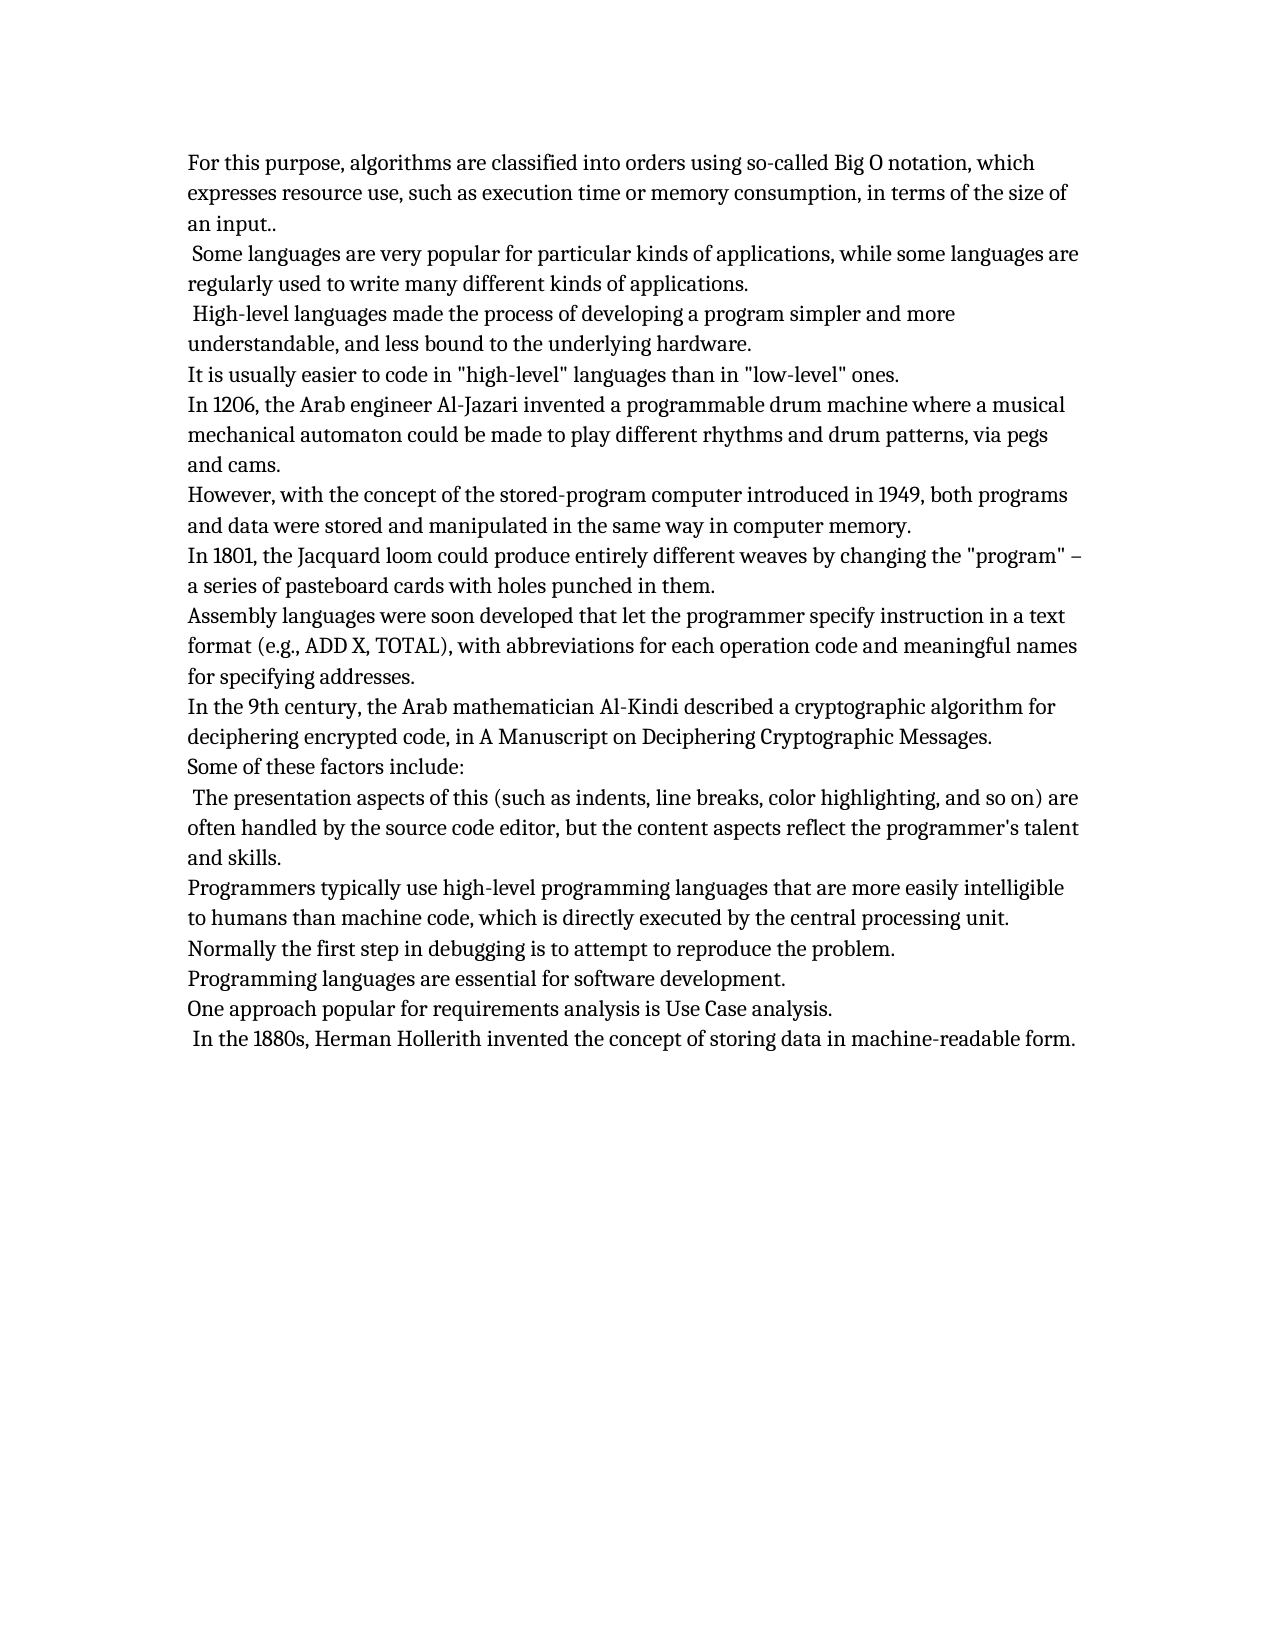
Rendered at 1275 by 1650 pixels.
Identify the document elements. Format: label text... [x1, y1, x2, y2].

text For this purpose, algorithms are classified into orders using so-called Big O notation, which expresses resource use, such as execution time or memory consumption, in terms of the size of an input.. Some languages are very popular for particular kinds of applications, while some languages are regularly used to write many different kinds of applications. High-level languages made the process of developing a program simpler and more understandable, and less bound to the underlying hardware. It is usually easier to code in "high-level" languages than in "low-level" ones. In 1206, the Arab engineer Al-Jazari invented a programmable drum machine where a musical mechanical automaton could be made to play different rhythms and drum patterns, via pegs and cams. However, with the concept of the stored-program computer introduced in 1949, both programs and data were stored and manipulated in the same way in computer memory. In 1801, the Jacquard loom could produce entirely different weaves by changing the "program" – a series of pasteboard cards with holes punched in them. Assembly languages were soon developed that let the programmer specify instruction in a text format (e.g., ADD X, TOTAL), with abbreviations for each operation code and meaningful names for specifying addresses. In the 9th century, the Arab mathematician Al-Kindi described a cryptographic algorithm for deciphering encrypted code, in A Manuscript on Deciphering Cryptographic Messages. Some of these factors include: The presentation aspects of this (such as indents, line breaks, color highlighting, and so on) are often handled by the source code editor, but the content aspects reflect the programmer's talent and skills. Programmers typically use high-level programming languages that are more easily intelligible to humans than machine code, which is directly executed by the central processing unit. Normally the first step in debugging is to attempt to reproduce the problem. Programming languages are essential for software development. One approach popular for requirements analysis is Use Case analysis. In the 1880s, Herman Hollerith invented the concept of storing data in machine-readable form. [187, 150, 1087, 1052]
